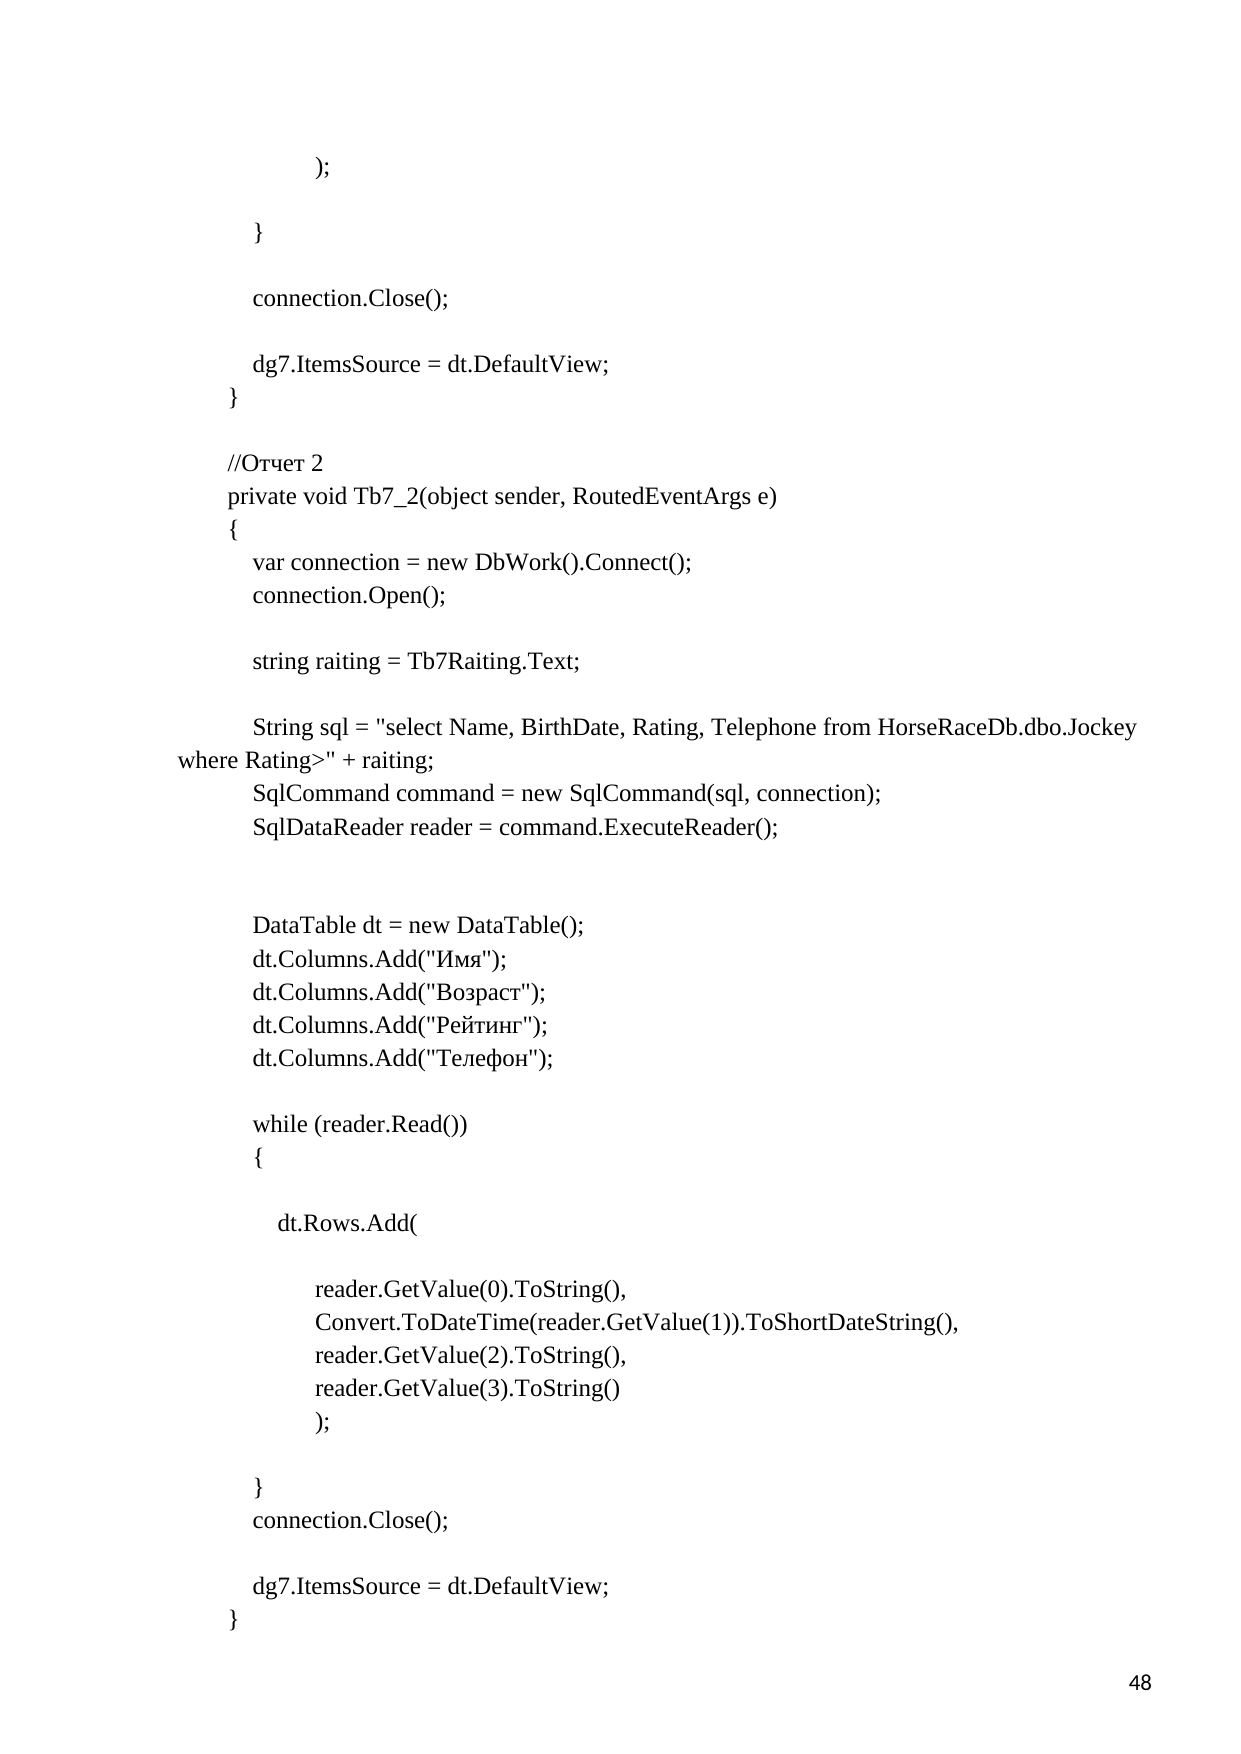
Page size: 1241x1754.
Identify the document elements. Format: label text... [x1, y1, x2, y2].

text string raiting = Tb7Raiting.Text; [177, 646, 1152, 675]
text ); [177, 151, 1152, 180]
text ); [177, 1406, 1152, 1435]
text private void Tb7_2(object sender, RoutedEventArgs e) [177, 481, 1152, 510]
text var connection = new DbWork().Connect(); [177, 547, 1152, 576]
text dt.Rows.Add( [177, 1208, 1152, 1237]
text } [177, 1604, 1152, 1633]
text reader.GetValue(3).ToString() [177, 1373, 1152, 1402]
text String sql = "select Name, BirthDate, Rating, Telephone from HorseRaceDb.dbo.Jockey where Rating>" + raiting; [177, 712, 1152, 774]
text dt.Columns.Add("Имя"); [177, 944, 1152, 972]
text DataTable dt = new DataTable(); [177, 911, 1152, 939]
text //Отчет 2 [177, 448, 1152, 477]
text SqlCommand command = new SqlCommand(sql, connection); [177, 778, 1152, 807]
text dt.Columns.Add("Возраст"); [177, 977, 1152, 1005]
text connection.Close(); [177, 1505, 1152, 1534]
text SqlDataReader reader = command.ExecuteReader(); [177, 812, 1152, 840]
text dt.Columns.Add("Рейтинг"); [177, 1010, 1152, 1038]
text while (reader.Read()) [177, 1109, 1152, 1137]
text Convert.ToDateTime(reader.GetValue(1)).ToShortDateString(), [177, 1307, 1152, 1336]
text } [177, 382, 1152, 411]
text { [177, 514, 1152, 543]
text dg7.ItemsSource = dt.DefaultView; [177, 349, 1152, 378]
text { [177, 1142, 1152, 1171]
text connection.Close(); [177, 283, 1152, 312]
text reader.GetValue(0).ToString(), [177, 1274, 1152, 1303]
text dt.Columns.Add("Телефон"); [177, 1043, 1152, 1071]
text } [177, 1472, 1152, 1501]
text } [177, 217, 1152, 246]
text dg7.ItemsSource = dt.DefaultView; [177, 1571, 1152, 1600]
text connection.Open(); [177, 580, 1152, 609]
text reader.GetValue(2).ToString(), [177, 1340, 1152, 1369]
